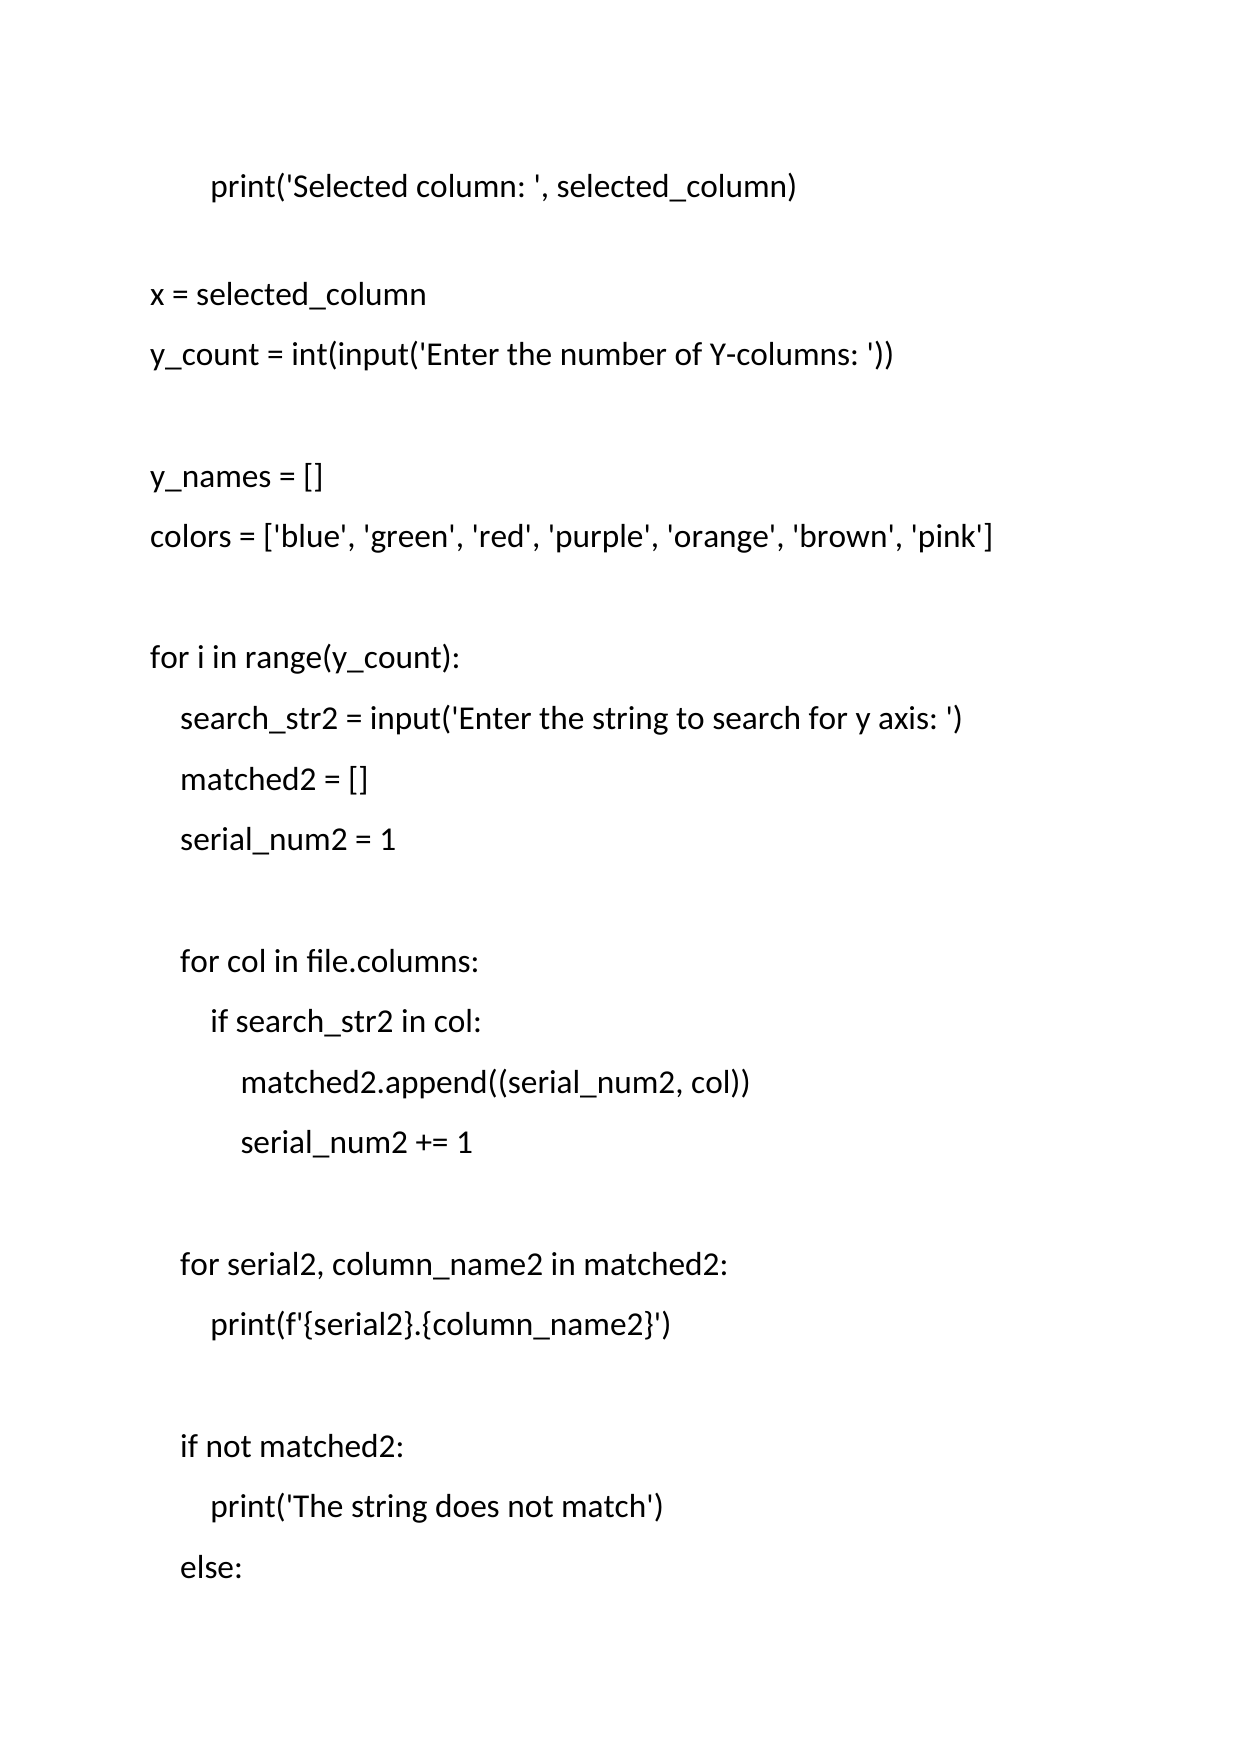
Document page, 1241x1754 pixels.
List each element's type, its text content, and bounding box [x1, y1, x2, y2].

text matched2.append((serial_num2, col)) [150, 1061, 1090, 1102]
text print('Selected column: ', selected_column) [150, 165, 1090, 206]
text colors = ['blue', 'green', 'red', 'purple', 'orange', 'brown', 'pink'] [150, 515, 1090, 556]
text y_count = int(input('Enter the number of Y-columns: ')) [150, 333, 1090, 374]
text if search_str2 in col: [150, 1000, 1090, 1041]
text print(f'{serial2}.{column_name2}') [150, 1303, 1090, 1344]
text matched2 = [] [150, 758, 1090, 798]
text if not matched2: [150, 1425, 1090, 1465]
text search_str2 = input('Enter the string to search for y axis: ') [150, 697, 1090, 738]
text for serial2, column_name2 in matched2: [150, 1243, 1090, 1283]
text serial_num2 += 1 [150, 1122, 1090, 1162]
text x = selected_column [150, 273, 1090, 313]
text else: [150, 1546, 1090, 1587]
text for i in range(y_count): [150, 637, 1090, 677]
text serial_num2 = 1 [150, 818, 1090, 859]
text print('The string does not match') [150, 1485, 1090, 1526]
text y_names = [] [150, 455, 1090, 495]
text for col in file.columns: [150, 940, 1090, 980]
